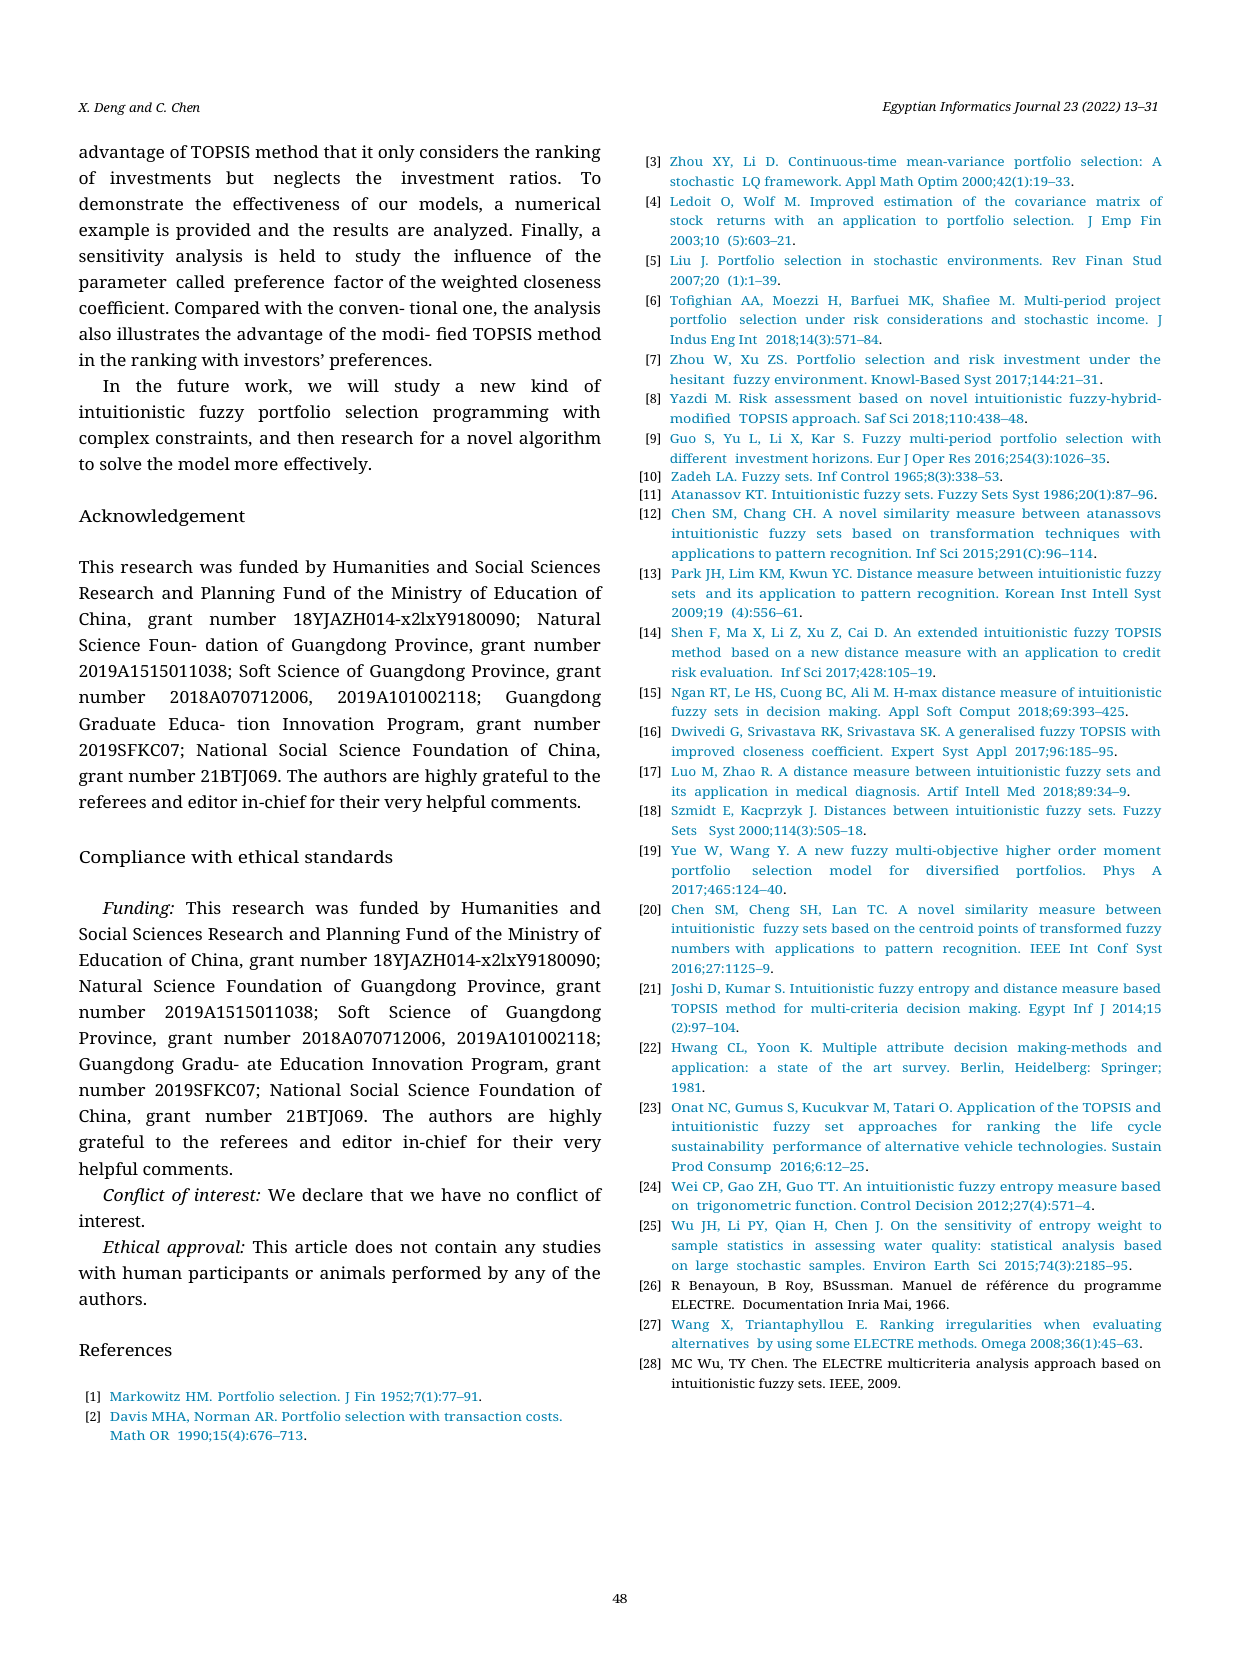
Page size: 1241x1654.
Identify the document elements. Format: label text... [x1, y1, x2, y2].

picture [1015, 1063, 1024, 1070]
picture [1068, 687, 1074, 695]
list R Benayoun, B Roy, BSussman. Manuel de référence du programme ELECTRE. Documentation Inria Mai, 1966. [638, 1277, 1162, 1313]
picture [282, 1412, 288, 1419]
picture [1075, 1201, 1090, 1208]
picture [672, 1162, 678, 1169]
picture [1122, 159, 1128, 166]
picture [948, 436, 954, 444]
picture [705, 569, 710, 581]
picture [1152, 433, 1158, 441]
picture [867, 196, 872, 206]
picture [847, 456, 853, 463]
picture [857, 569, 863, 576]
text Ethical approval: This article does not contain any studies with human participants or animals performed by any of the authors. [78, 1235, 602, 1310]
picture [1134, 1004, 1141, 1011]
picture [811, 1006, 821, 1011]
picture [726, 1006, 736, 1011]
list Zhou W, Xu ZS. Portfolio selection and risk investment under the hesitant fuzzy environment. Knowl-Based Syst 2017;144:21–31. [645, 351, 1162, 388]
text Funding: This research was funded by Humanities and Social Sciences Research and Planning Fund of the Ministry of Education of China, grant number 18YJAZH014-x2lxY9180090; Natural Science Foundation of Guangdong Province, grant number 2019A1515011038; Soft Science of Guangdong Province, grant number 2018A070712006, 2019A101002118; Guangdong Gradu- ate Education Innovation Program, grant number 2019SFKC07; National Social Science Foundation of China, grant number 21BTJ069. The authors are highly grateful to the referees and editor in-chief for their very helpful comments. [78, 897, 602, 1180]
picture [802, 509, 812, 516]
picture [688, 471, 693, 481]
picture [1039, 726, 1050, 736]
picture [265, 1412, 271, 1419]
picture [750, 1003, 756, 1011]
picture [894, 688, 900, 695]
picture [834, 826, 847, 832]
text This research was funded by Humanities and Social Sciences Research and Planning Fund of the Ministry of Education of China, grant number 18YJAZH014-x2lxY9180090; Natural Science Foun- dation of Guangdong Province, grant number 2019A1515011038; Soft Science of Guangdong Province, grant number 2018A070712006, 2019A101002118; Guangdong Graduate Educa- tion Innovation Program, grant number 2019SFKC07; National Social Science Foundation of China, grant number 21BTJ069. The authors are highly grateful to the referees and editor in-chief for their very helpful comments. [78, 556, 602, 813]
picture [942, 1338, 948, 1346]
picture [1123, 1240, 1129, 1248]
picture [771, 316, 777, 324]
picture [1095, 707, 1108, 714]
picture [710, 688, 716, 695]
picture [1088, 357, 1094, 364]
picture [927, 789, 933, 796]
picture [739, 925, 746, 933]
list Yazdi M. Risk assessment based on novel intuitionistic fuzzy-hybrid-modified TOPSIS approach. Saf Sci 2018;110:438–48. [645, 391, 1162, 427]
picture [1033, 436, 1039, 443]
picture [725, 340, 734, 347]
picture [1080, 1065, 1086, 1072]
picture [1142, 591, 1149, 601]
picture [986, 511, 997, 518]
picture [1125, 568, 1131, 576]
picture [669, 317, 675, 325]
picture [726, 434, 732, 441]
picture [724, 474, 730, 481]
picture [158, 1412, 164, 1419]
picture [871, 295, 884, 305]
picture [1072, 907, 1078, 914]
picture [159, 1394, 167, 1401]
picture [893, 492, 900, 502]
picture [860, 668, 867, 675]
picture [767, 926, 773, 933]
picture [739, 394, 745, 401]
list Park JH, Lim KM, Kwun YC. Distance measure between intuitionistic fuzzy sets and its application to pattern recognition. Korean Inst Intell Syst 2009;19 (4):556–61. [638, 565, 1162, 622]
picture [1028, 726, 1033, 736]
list Shen F, Ma X, Li Z, Xu Z, Cai D. An extended intuitionistic fuzzy TOPSIS method based on a new distance measure with an application to credit risk evaluation. Inf Sci 2017;428:105–19. [638, 624, 1162, 681]
picture [1036, 298, 1042, 305]
picture [804, 709, 810, 716]
picture [932, 1044, 937, 1052]
picture [761, 1242, 767, 1250]
picture [949, 454, 955, 461]
picture [858, 985, 864, 993]
picture [783, 1003, 789, 1011]
picture [767, 1105, 773, 1112]
picture [1019, 1223, 1025, 1230]
picture [851, 1006, 862, 1011]
picture [1029, 1004, 1035, 1011]
picture [817, 1182, 825, 1189]
picture [950, 749, 957, 759]
picture [922, 314, 927, 324]
picture [226, 1394, 232, 1401]
picture [888, 1339, 896, 1346]
picture [753, 670, 759, 677]
picture [947, 708, 952, 716]
picture [949, 295, 955, 303]
text Acknowledgement [78, 504, 606, 527]
picture [775, 456, 785, 461]
picture [922, 946, 931, 951]
picture [689, 946, 699, 951]
picture [1079, 490, 1085, 497]
picture [776, 1341, 782, 1348]
picture [828, 296, 837, 303]
list MC Wu, TY Chen. The ELECTRE multicriteria analysis approach based on intuitionistic fuzzy sets. IEEE, 2009. [638, 1355, 1162, 1392]
picture [1156, 297, 1161, 305]
picture [1125, 923, 1131, 931]
picture [672, 608, 678, 615]
picture [1028, 257, 1033, 265]
picture [977, 568, 983, 576]
picture [876, 789, 888, 796]
picture [723, 197, 729, 206]
picture [918, 1341, 928, 1346]
picture [831, 986, 837, 993]
picture [1151, 528, 1157, 536]
picture [847, 413, 853, 421]
picture [1110, 393, 1116, 401]
picture [1047, 159, 1053, 166]
picture [718, 178, 725, 186]
picture [874, 1141, 880, 1149]
picture [1083, 1223, 1090, 1233]
picture [778, 769, 784, 776]
picture [145, 1394, 151, 1401]
picture [1114, 1042, 1119, 1052]
list Atanassov KT. Intuitionistic fuzzy sets. Fuzzy Sets Syst 1986;20(1):87–96. [638, 486, 1178, 503]
picture [755, 688, 764, 695]
text References [78, 1339, 606, 1362]
picture [894, 925, 900, 933]
picture [1128, 1220, 1134, 1228]
picture [728, 1023, 735, 1030]
picture [908, 848, 914, 855]
picture [1019, 848, 1026, 858]
picture [751, 885, 766, 892]
picture [850, 1162, 856, 1169]
picture [885, 258, 891, 265]
picture [1107, 747, 1113, 756]
picture [938, 490, 951, 499]
picture [877, 159, 887, 164]
picture [863, 551, 874, 556]
picture [824, 314, 829, 324]
picture [1157, 315, 1161, 327]
picture [985, 472, 991, 481]
picture [1061, 1102, 1067, 1110]
picture [893, 630, 899, 637]
picture [961, 1063, 968, 1070]
picture [748, 1221, 754, 1228]
picture [695, 215, 703, 225]
picture [802, 1344, 811, 1351]
picture [1045, 805, 1056, 815]
text Compliance with ethical standards [78, 846, 606, 868]
picture [761, 767, 767, 774]
picture [858, 218, 864, 226]
picture [936, 178, 943, 186]
picture [1146, 689, 1153, 697]
picture [845, 179, 851, 186]
picture [884, 511, 892, 516]
picture [1039, 375, 1051, 382]
list Wang X, Triantaphyllou E. Ranking irregularities when evaluating alternatives by using some ELECTRE methods. Omega 2008;36(1):45–63. [638, 1316, 1162, 1353]
picture [897, 1339, 903, 1346]
picture [758, 393, 766, 403]
picture [1130, 808, 1136, 815]
picture [683, 1340, 688, 1348]
picture [789, 492, 796, 499]
picture [769, 729, 778, 736]
picture [1051, 570, 1056, 578]
picture [832, 946, 838, 953]
picture [1110, 1339, 1123, 1345]
picture [767, 258, 773, 265]
picture [1069, 570, 1076, 578]
picture [931, 768, 936, 776]
picture [355, 1392, 361, 1399]
picture [816, 179, 822, 186]
picture [1082, 1103, 1090, 1110]
picture [682, 1004, 688, 1013]
picture [1119, 1322, 1125, 1329]
list Joshi D, Kumar S. Intuitionistic fuzzy entropy and distance measure based TOPSIS method for multi-criteria decision making. Egypt Inf J 2014;15 (2):97–104. [638, 980, 1162, 1037]
picture [749, 964, 762, 970]
picture [955, 627, 960, 637]
picture [955, 1042, 960, 1052]
picture [901, 945, 906, 953]
picture [1073, 923, 1079, 931]
picture [1138, 436, 1146, 443]
picture [976, 414, 984, 421]
picture [704, 805, 709, 815]
picture [988, 1003, 996, 1011]
picture [681, 218, 687, 225]
picture [444, 1413, 451, 1419]
picture [835, 1162, 841, 1169]
picture [808, 905, 814, 912]
picture [980, 218, 986, 225]
picture [711, 335, 717, 342]
picture [671, 453, 676, 463]
picture [669, 296, 677, 303]
picture [1084, 549, 1092, 556]
picture [934, 985, 940, 993]
picture [1044, 768, 1050, 776]
list Chen SM, Cheng SH, Lan TC. A novel similarity measure between intuitionistic fuzzy sets based on the centroid points of transformed fuzzy numbers with applications to pattern recognition. IEEE Int Conf Syst 2016;27:1125–9. [638, 901, 1162, 977]
picture [267, 1394, 273, 1401]
picture [927, 198, 934, 206]
picture [946, 218, 952, 226]
list Ngan RT, Le HS, Cuong BC, Ali M. H-max distance measure of intuitionistic fuzzy sets in decision making. Appl Soft Comput 2018;69:393–425. [638, 684, 1162, 721]
list Wu JH, Li PY, Qian H, Chen J. On the sensitivity of entropy weight to sample statistics in assessing water quality: statistical analysis based on large stochastic samples. Environ Earth Sci 2015;74(3):2185–95. [638, 1217, 1162, 1274]
picture [888, 707, 894, 716]
picture [942, 925, 952, 933]
picture [753, 177, 759, 189]
picture [218, 1392, 224, 1399]
picture [750, 298, 756, 305]
picture [1027, 433, 1033, 441]
list Tofighian AA, Moezzi H, Barfuei MK, Shafiee M. Multi-period project portfolio selection under risk considerations and stochastic income. J Indus Eng Int 2018;14(3):571–84. [645, 292, 1162, 348]
picture [1009, 1321, 1016, 1329]
picture [934, 709, 940, 716]
picture [672, 885, 678, 892]
picture [760, 1006, 766, 1013]
picture [1136, 1321, 1142, 1329]
picture [722, 806, 729, 813]
list Chen SM, Chang CH. A novel similarity measure between atanassovs intuitionistic fuzzy sets based on transformation techniques with applications to pattern recognition. Inf Sci 2015;291(C):96–114. [638, 506, 1162, 562]
picture [695, 1341, 707, 1346]
list Guo S, Yu L, Li X, Kar S. Fuzzy multi-period portfolio selection with different investment horizons. Eur J Oper Res 2016;254(3):1026–35. [645, 430, 1162, 467]
picture [814, 1221, 820, 1228]
picture [707, 1221, 713, 1228]
text In the future work, we will study a new kind of intuitionistic fuzzy portfolio selection programming with complex constraints, and then research for a novel algorithm to solve the model more effectively. [78, 375, 602, 476]
picture [1086, 256, 1092, 263]
picture [682, 690, 688, 697]
list Davis MHA, Norman AR. Portfolio selection with transaction costs. Math OR 1990;15(4):676–713. [85, 1408, 601, 1444]
picture [778, 511, 785, 521]
picture [175, 1412, 182, 1421]
picture [784, 688, 794, 697]
picture [833, 747, 839, 754]
picture [793, 1322, 799, 1330]
picture [1117, 317, 1123, 324]
picture [970, 492, 977, 502]
picture [1026, 1220, 1032, 1228]
picture [1118, 357, 1129, 362]
picture [854, 1339, 860, 1346]
picture [240, 1393, 246, 1401]
picture [909, 690, 919, 695]
picture [742, 472, 748, 479]
picture [1039, 907, 1049, 912]
text Conflict of interest: We declare that we have no conflict of interest. [78, 1183, 601, 1232]
picture [1038, 1042, 1049, 1052]
picture [1079, 727, 1087, 734]
list Hwang CL, Yoon K. Multiple attribute decision making-methods and application: a state of the art survey. Berlin, Heidelberg: Springer; 1981. [638, 1039, 1162, 1096]
picture [939, 1065, 946, 1075]
picture [893, 1103, 901, 1110]
picture [1156, 649, 1161, 657]
picture [927, 907, 933, 914]
picture [1140, 257, 1150, 265]
picture [843, 491, 850, 497]
list Yue W, Wang Y. A new fuzzy multi-objective higher order moment portfolio selection model for diversified portfolios. Phys A 2017;465:124–40. [638, 842, 1162, 898]
picture [815, 690, 821, 697]
picture [794, 667, 800, 675]
list Ledoit O, Wolf M. Improved estimation of the covariance matrix of stock returns with an application to portfolio selection. J Emp Fin 2003;10 (5):603–21. [645, 193, 1162, 249]
picture [787, 808, 794, 818]
picture [1101, 1339, 1108, 1346]
picture [1079, 926, 1085, 933]
picture [952, 786, 958, 794]
picture [669, 374, 675, 382]
picture [1154, 926, 1161, 936]
picture [1005, 845, 1011, 853]
list Wei CP, Gao ZH, Guo TT. An intuitionistic fuzzy entropy measure based on trigonometric function. Control Decision 2012;27(4):571–4. [638, 1178, 1162, 1214]
picture [1137, 1065, 1143, 1072]
picture [976, 749, 982, 756]
picture [186, 1392, 192, 1399]
picture [905, 1319, 916, 1329]
list Onat NC, Gumus S, Kucukvar M, Tatari O. Application of the TOPSIS and intuitionistic fuzzy set approaches for ranking the life cycle sustainability performance of alternative vehicle technologies. Sustain Prod Consump 2016;6:12–25. [638, 1099, 1162, 1175]
picture [1091, 531, 1097, 539]
list Zadeh LA. Fuzzy sets. Inf Control 1965;8(3):338–53. [638, 470, 1178, 484]
picture [913, 414, 919, 421]
picture [788, 826, 795, 833]
picture [927, 1322, 933, 1329]
picture [711, 569, 720, 576]
picture [1038, 510, 1047, 516]
picture [684, 925, 689, 933]
picture [718, 256, 724, 263]
picture [1028, 1261, 1034, 1270]
picture [823, 1263, 833, 1268]
list Luo M, Zhao R. A distance measure between intuitionistic fuzzy sets and its application in medical diagnosis. Artif Intell Med 2018;89:34–9. [638, 763, 1162, 800]
picture [1015, 629, 1022, 637]
picture [1141, 216, 1147, 223]
picture [950, 591, 961, 596]
picture [1009, 1242, 1015, 1250]
picture [1017, 769, 1023, 776]
picture [681, 179, 687, 186]
list Liu J. Portfolio selection in stochastic environments. Rev Finan Stud 2007;20 (1):1–39. [645, 252, 1162, 289]
list Dwivedi G, Srivastava RK, Srivastava SK. A generalised fuzzy TOPSIS with improved closeness coefficient. Expert Syst Appl 2017;96:185–95. [638, 723, 1162, 760]
picture [818, 826, 824, 835]
picture [700, 256, 704, 268]
picture [826, 1182, 834, 1189]
picture [848, 1044, 855, 1052]
picture [1099, 295, 1104, 305]
picture [1134, 628, 1140, 635]
picture [676, 986, 682, 993]
picture [796, 1064, 801, 1072]
picture [944, 1006, 950, 1013]
picture [925, 630, 933, 637]
picture [232, 1431, 240, 1438]
picture [892, 789, 898, 796]
picture [686, 827, 695, 835]
picture [920, 177, 926, 186]
picture [942, 511, 949, 521]
picture [775, 650, 781, 657]
picture [962, 986, 969, 996]
picture [1082, 650, 1088, 657]
picture [1130, 298, 1136, 305]
picture [783, 709, 791, 714]
picture [816, 1319, 821, 1327]
picture [769, 196, 775, 204]
picture [941, 706, 947, 714]
picture [964, 436, 973, 441]
picture [676, 749, 686, 754]
picture [816, 925, 821, 933]
picture [1118, 707, 1124, 716]
picture [746, 1005, 751, 1013]
picture [1021, 508, 1027, 515]
picture [854, 179, 860, 187]
picture [805, 571, 811, 578]
picture [722, 455, 727, 463]
picture [906, 945, 911, 953]
picture [880, 1320, 886, 1327]
picture [1107, 436, 1113, 443]
picture [1004, 1223, 1011, 1233]
picture [848, 706, 859, 714]
picture [817, 786, 822, 796]
picture [1115, 628, 1123, 635]
picture [974, 215, 980, 223]
picture [816, 257, 823, 265]
picture [857, 340, 870, 344]
picture [677, 156, 683, 164]
picture [897, 198, 904, 206]
list Markowitz HM. Portfolio selection. J Fin 1952;7(1):77–91. [85, 1388, 606, 1405]
picture [935, 435, 941, 443]
picture [1044, 944, 1050, 951]
picture [685, 334, 690, 344]
picture [751, 1320, 759, 1327]
text advantage of TOPSIS method that it only considers the ranking of investments but neglects the investment ratios. To demonstrate the effectiveness of our models, a numerical example is provided and the results are analyzed. Finally, a sensitivity analysis is held to study the influence of the parameter called preference factor of the weighted closeness coefficient. Compared with the conven- tional one, the analysis also illustrates the advantage of the modi- fied TOPSIS method in the ranking with investors’ preferences. [78, 140, 602, 371]
picture [766, 157, 772, 164]
picture [797, 355, 803, 362]
list Zhou XY, Li D. Continuous-time mean-variance portfolio selection: A stochastic LQ framework. Appl Math Optim 2000;42(1):19–33. [645, 153, 1162, 190]
picture [733, 236, 739, 245]
picture [814, 551, 822, 556]
picture [790, 946, 796, 954]
picture [676, 846, 685, 855]
picture [826, 1062, 832, 1070]
picture [822, 1341, 828, 1348]
picture [1085, 747, 1098, 753]
picture [997, 629, 1002, 637]
picture [871, 335, 878, 342]
picture [985, 749, 991, 757]
picture [1041, 156, 1047, 164]
list Szmidt E, Kacprzyk J. Distances between intuitionistic fuzzy sets. Fuzzy Sets Syst 2000;114(3):505–18. [638, 802, 1162, 839]
picture [1073, 627, 1079, 635]
